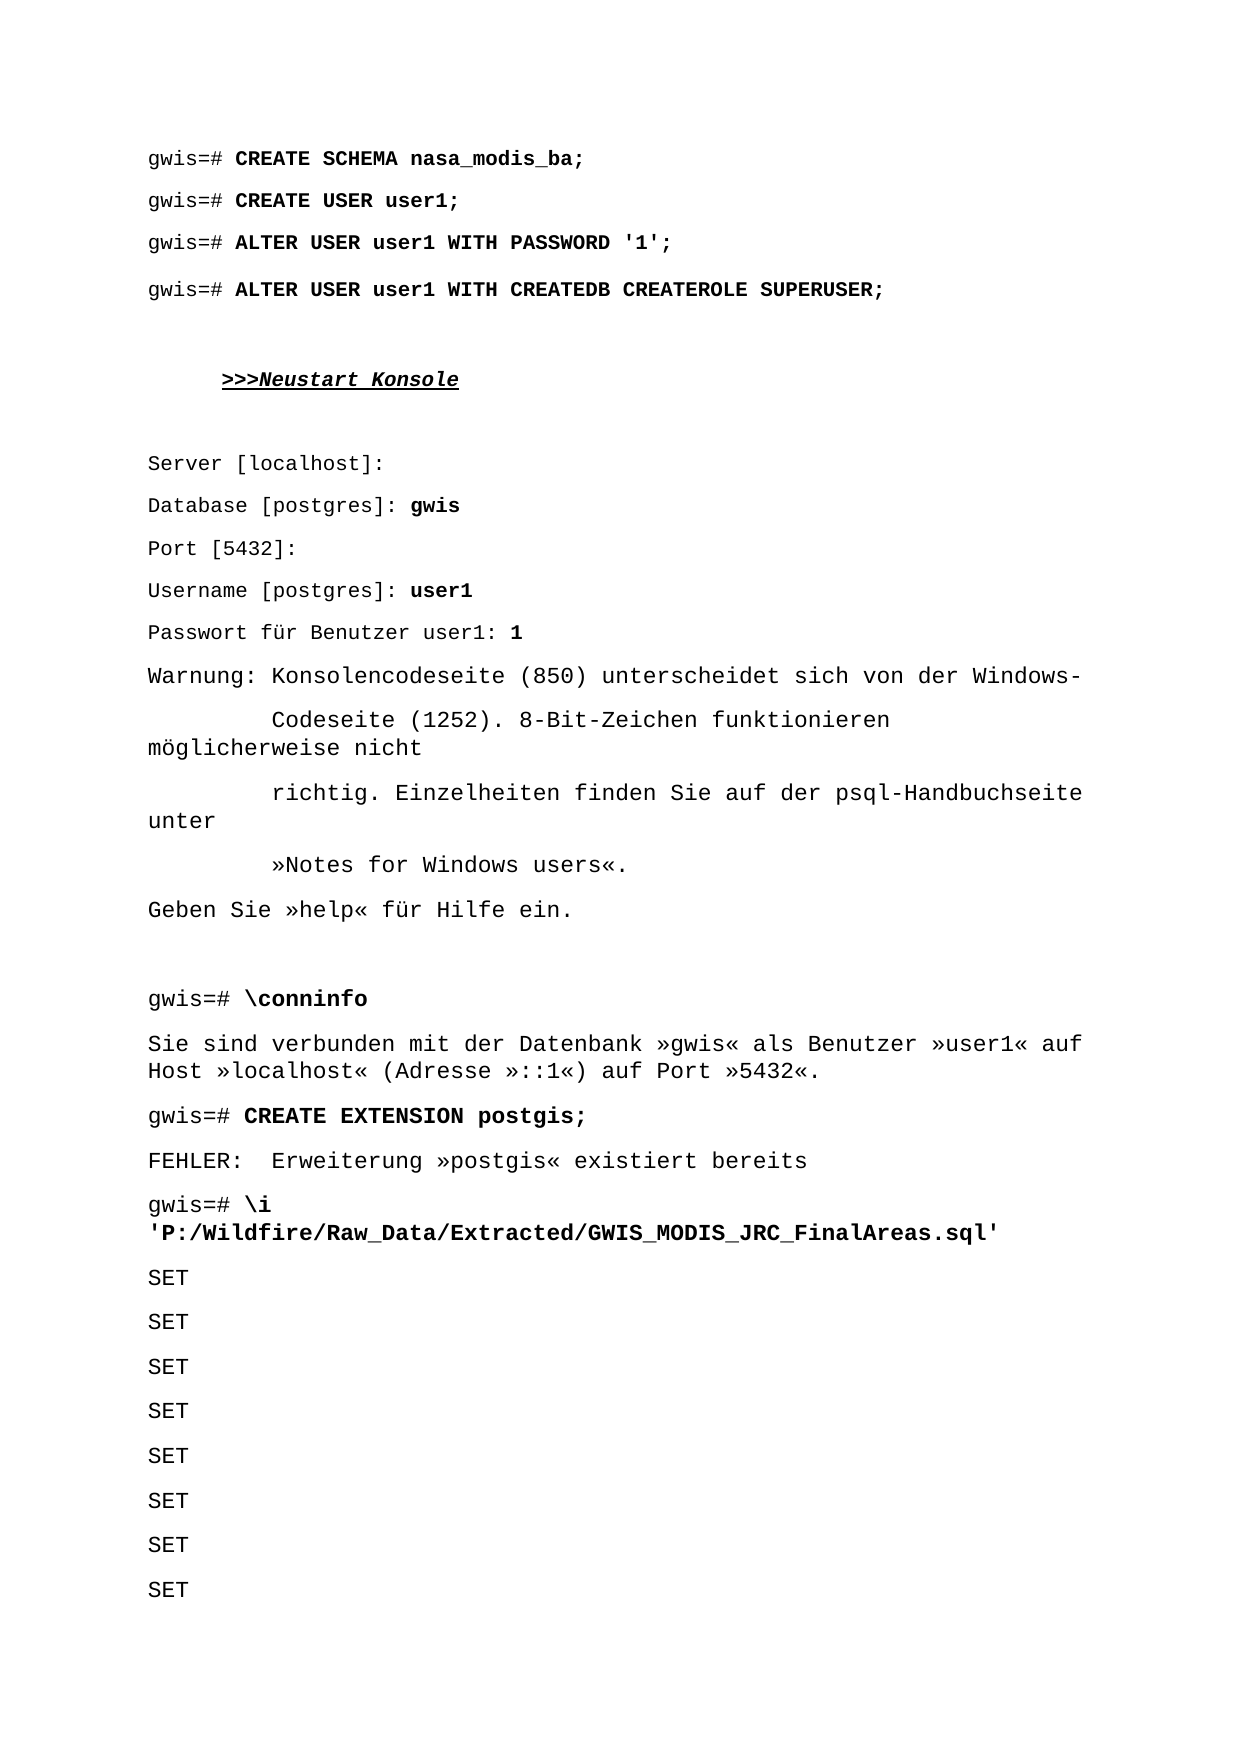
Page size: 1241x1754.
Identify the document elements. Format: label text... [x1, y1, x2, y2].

text Sie sind verbunden mit der Datenbank »gwis« als Benutzer »user1« auf Host »localhost« (Adresse »::1«) auf Port »5432«. [148, 1032, 1093, 1086]
text SET [148, 1311, 1093, 1337]
text SET [148, 1534, 1093, 1559]
text gwis=# \i 'P:/Wildfire/Raw_Data/Extracted/GWIS_MODIS_JRC_FinalAreas.sql' [148, 1194, 1093, 1247]
text gwis=# ALTER USER user1 WITH CREATEDB CREATEROLE SUPERUSER; [148, 279, 1093, 303]
text gwis=# CREATE EXTENSION postgis; [148, 1104, 1093, 1130]
text Codeseite (1252). 8-Bit-Zeichen funktionieren möglicherweise nicht [148, 709, 1093, 762]
text >>>Neustart Konsole [148, 369, 1093, 392]
text SET [148, 1266, 1093, 1292]
text SET [148, 1444, 1093, 1470]
text gwis=# CREATE SCHEMA nasa_modis_ba; [148, 148, 1093, 171]
text »Notes for Windows users«. [148, 854, 1093, 879]
text SET [148, 1400, 1093, 1426]
text SET [148, 1355, 1093, 1381]
text richtig. Einzelheiten finden Sie auf der psql-Handbuchseite unter [148, 781, 1093, 835]
text Warnung: Konsolencodeseite (850) unterscheidet sich von der Windows- [148, 664, 1093, 690]
text Database [postgres]: gwis [148, 495, 1093, 519]
text Passwort für Benutzer user1: 1 [148, 622, 1093, 646]
text gwis=# \conninfo [148, 987, 1093, 1013]
text gwis=# ALTER USER user1 WITH PASSWORD '1'; [148, 232, 1093, 256]
text Port [5432]: [148, 537, 1093, 561]
text Username [postgres]: user1 [148, 580, 1093, 603]
text Server [localhost]: [148, 453, 1093, 477]
text FEHLER: Erweiterung »postgis« existiert bereits [148, 1149, 1093, 1175]
text SET [148, 1489, 1093, 1515]
text Geben Sie »help« für Hilfe ein. [148, 898, 1093, 924]
text gwis=# CREATE USER user1; [148, 190, 1093, 213]
text SET [148, 1578, 1093, 1604]
